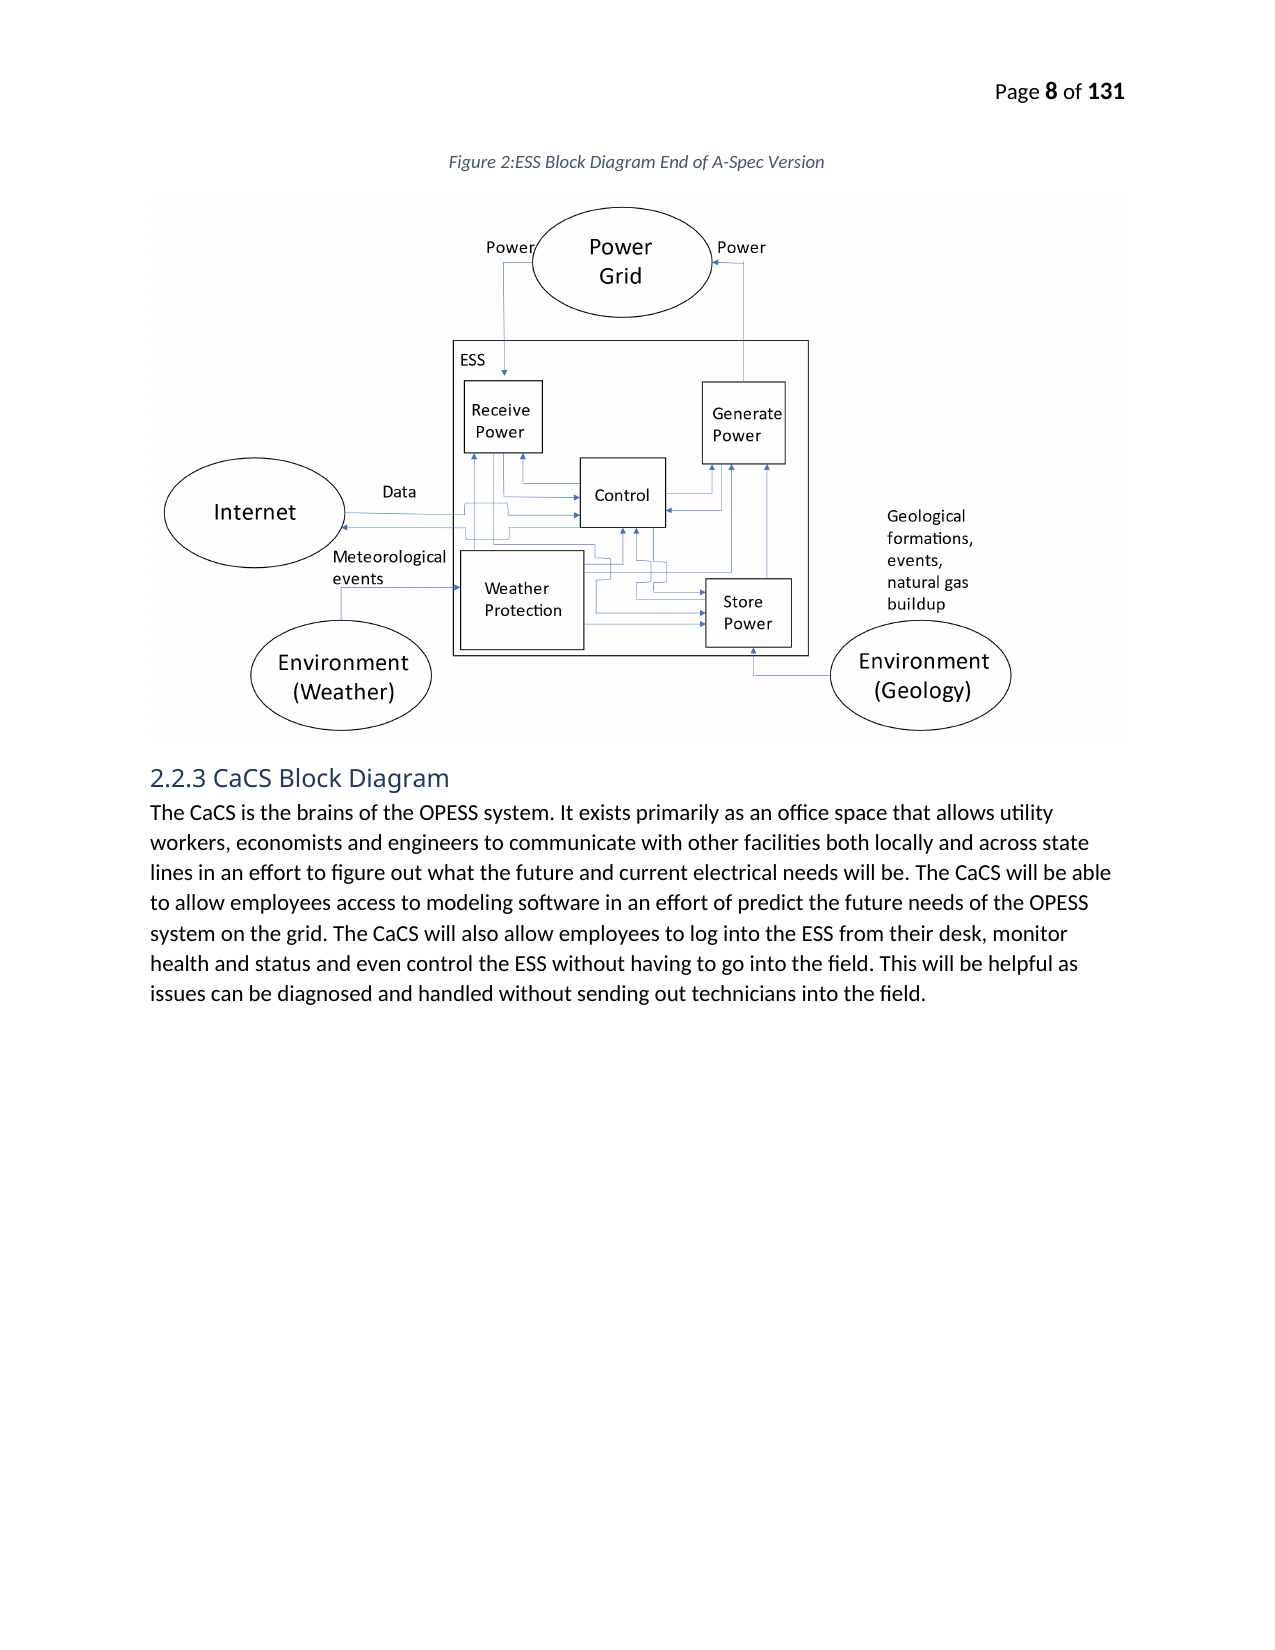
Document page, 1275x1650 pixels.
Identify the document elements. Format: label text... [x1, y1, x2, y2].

subtitle 2.2.3 CaCS Block Diagram [150, 761, 1125, 795]
text The CaCS is the brains of the OPESS system. It exists primarily as an office space that allows utility workers, economists and engineers to communicate with other facilities both locally and across state lines in an effort to figure out what the future and current electrical needs will be. The CaCS will be able to allow employees access to modeling software in an effort of predict the future needs of the OPESS system on the grid. The CaCS will also allow employees to log into the ESS from their desk, monitor health and status and even control the ESS without having to go into the field. This will be helpful as issues can be diagnosed and handled without sending out technicians into the field. [150, 798, 1125, 1007]
picture [150, 193, 1125, 743]
